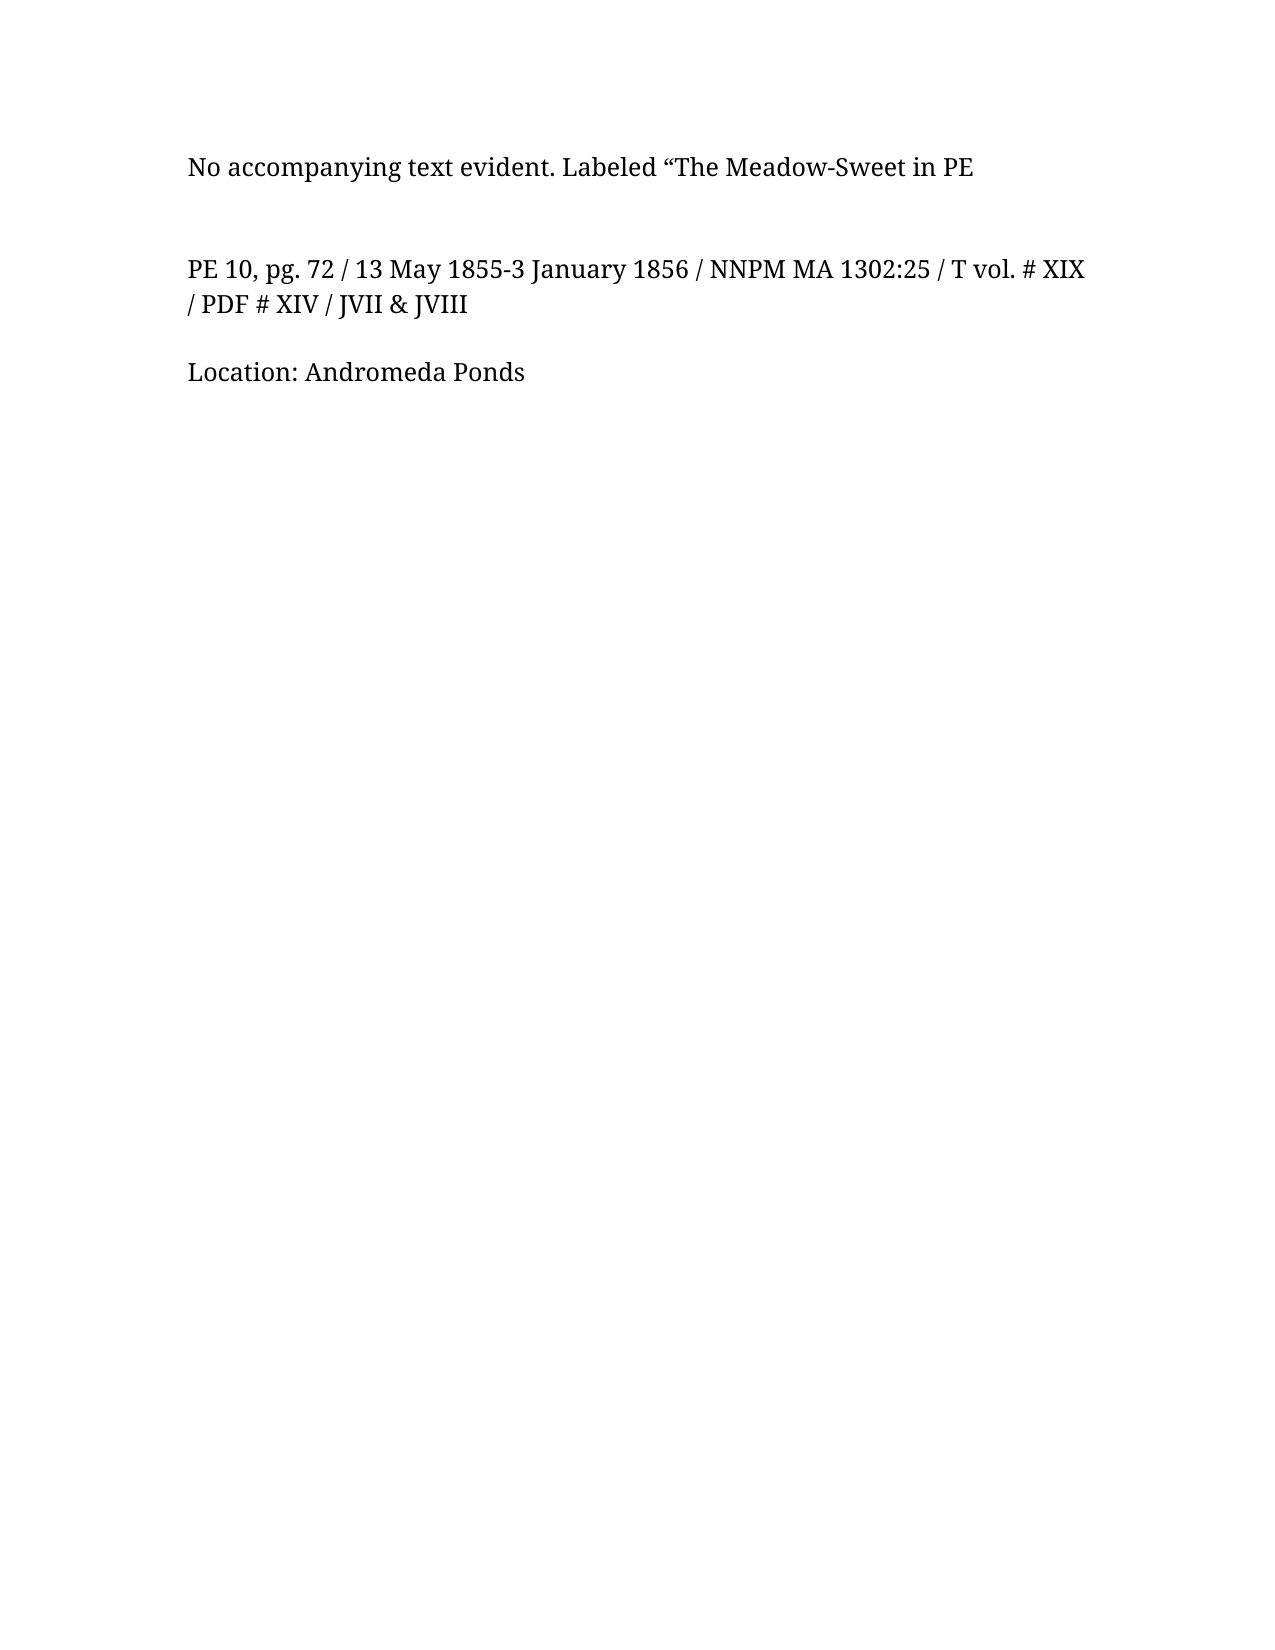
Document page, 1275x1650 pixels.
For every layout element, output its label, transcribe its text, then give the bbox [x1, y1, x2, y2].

text Location: Andromeda Ponds [187, 354, 1087, 388]
text PE 10, pg. 72 / 13 May 1855-3 January 1856 / NNPM MA 1302:25 / T vol. # XIX / PDF # XIV / JVII & JVIII [187, 252, 1087, 320]
text No accompanying text evident. Labeled “The Meadow-Sweet in PE [187, 150, 1087, 184]
